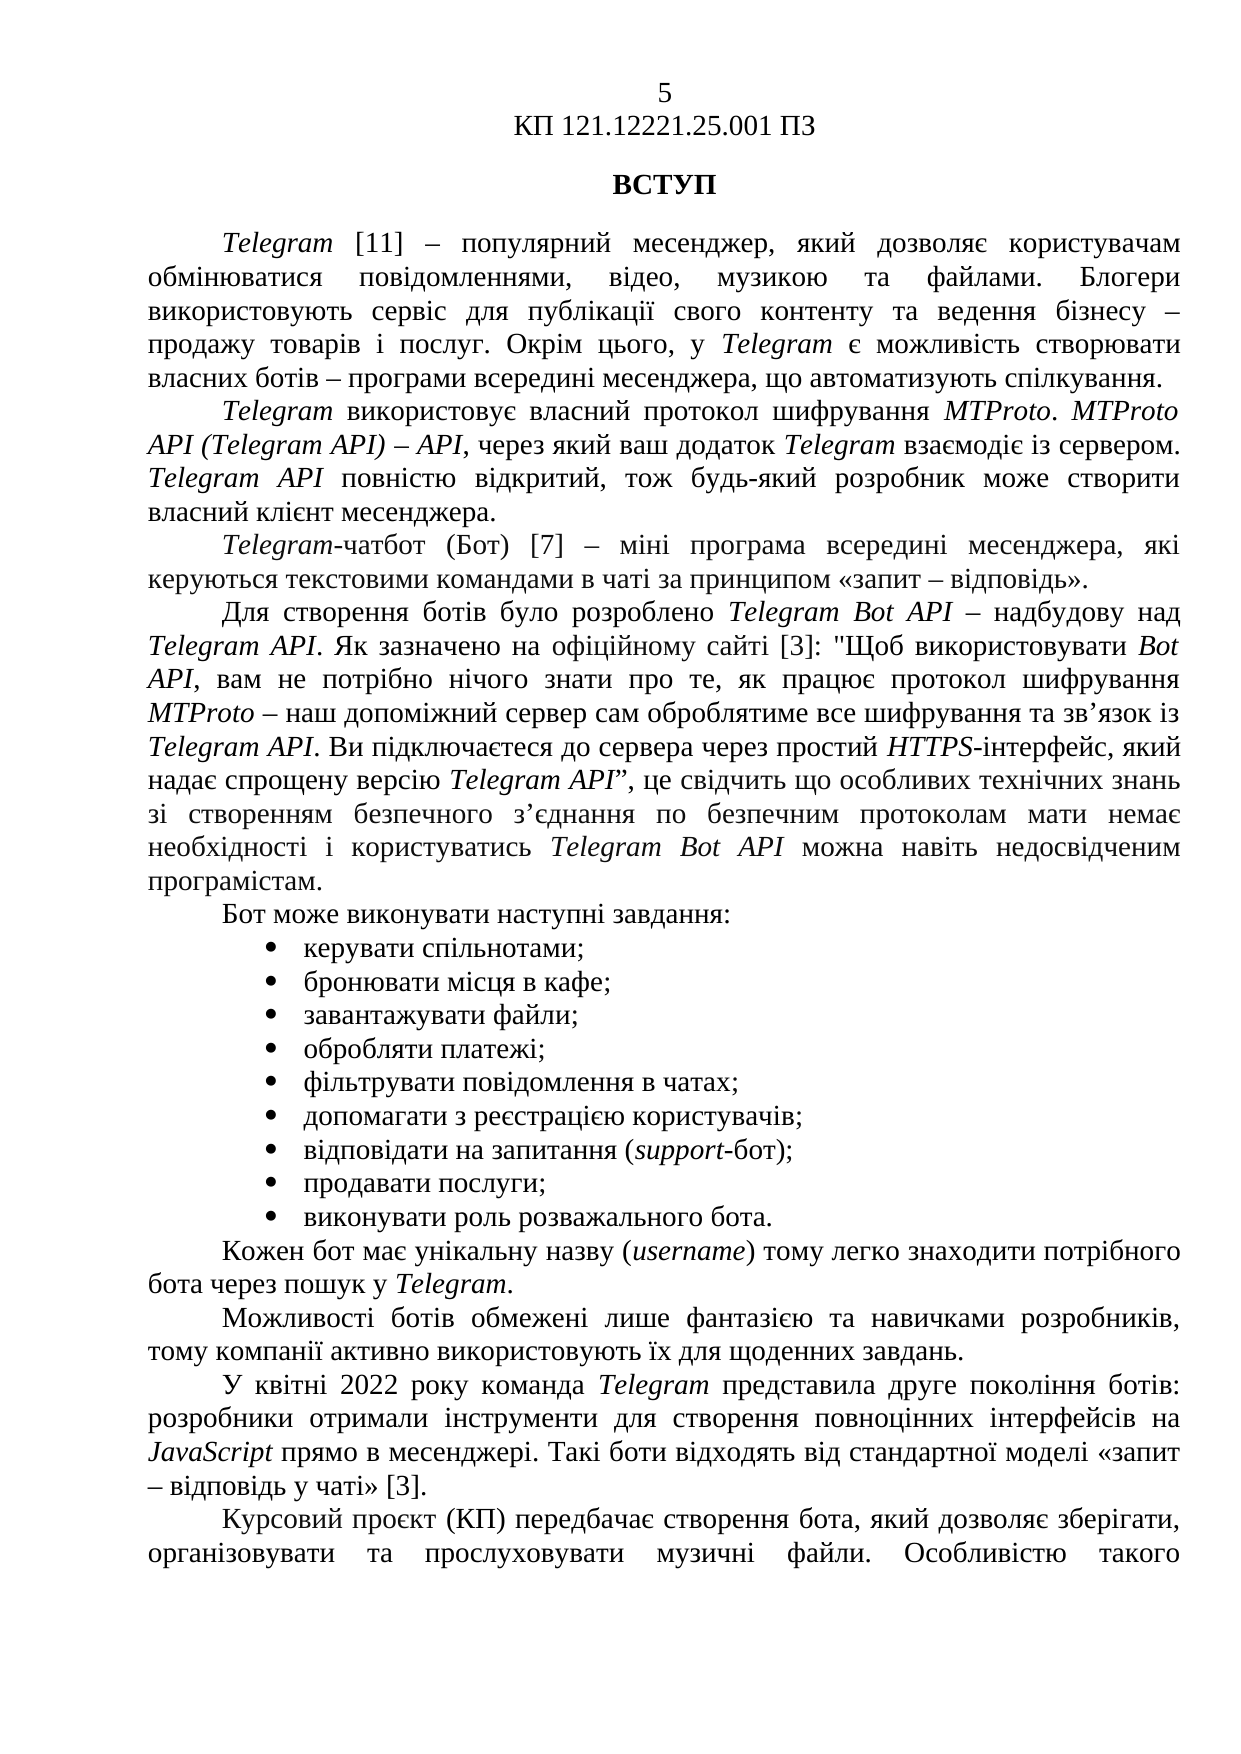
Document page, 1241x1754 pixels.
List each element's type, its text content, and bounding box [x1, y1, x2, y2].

text У квітні 2022 року команда Telegram представила друге покоління ботів: розробники отримали інструменти для створення повноцінних інтерфейсів на JavaScript прямо в месенджері. Такі боти відходять від стандартної моделі «запит – відповідь у чаті» [3]. [148, 1367, 1181, 1501]
list завантажувати файли; [266, 997, 1181, 1031]
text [148, 1501, 1181, 1568]
text Кожен бот має унікальну назву (username) тому легко знаходити потрібного бота через пошук у Telegram. [148, 1233, 1181, 1300]
text Можливості ботів обмежені лише фантазією та навичками розробників, тому компанії активно використовують їх для щоденних завдань. [148, 1300, 1181, 1367]
text Бот може виконувати наступні завдання: [148, 896, 1181, 930]
text Telegram використовує власний протокол шифрування MTProto. MTProto API (Telegram API) – API, через який ваш додаток Telegram взаємодіє із сервером. Telegram API повністю відкритий, тож будь-який розробник може створити власний клієнт месенджера. [148, 393, 1181, 527]
text Telegram [11] – популярний месенджер, який дозволяє користувачам обмінюватися повідомленнями, відео, музикою та файлами. Блогери використовують сервіс для публікації свого контенту та ведення бізнесу – продажу товарів і послуг. Окрім цього, у Telegram є можливість створювати власних ботів – програми всередині месенджера, що автоматизують спілкування. [148, 226, 1181, 393]
text Telegram-чатбот (Бот) [7] – міні програма всередині месенджера, які керуються текстовими командами в чаті за принципом «запит – відповідь». [148, 527, 1181, 594]
list бронювати місця в кафе; [266, 964, 1181, 997]
list керувати спільнотами; [266, 930, 1181, 964]
list виконувати роль розважального бота. [266, 1199, 1181, 1233]
list обробляти платежі; [266, 1031, 1181, 1064]
list продавати послуги; [266, 1166, 1181, 1199]
list фільтрувати повідомлення в чатах; [266, 1064, 1181, 1098]
list допомагати з реєстрацією користувачів; [266, 1098, 1181, 1132]
subtitle ВСТУП [148, 167, 1181, 201]
list відповідати на запитання (support-бот); [266, 1132, 1181, 1166]
text Для створення ботів було розроблено Telegram Bot API – надбудову над Telegram API. Як зазначено на офіційному сайті [3]: "Щоб використовувати Bot API, вам не потрібно нічого знати про те, як працює протокол шифрування MTProto – наш допоміжний сервер сам оброблятиме все шифрування та зв’язок із Telegram API. Ви підключаєтеся до сервера через простий HTTPS-інтерфейс, який надає спрощену версію Telegram API”, це свідчить що особливих технічних знань зі створенням безпечного з’єднання по безпечним протоколам мати немає необхідності і користуватись Telegram Bot API можна навіть недосвідченим програмістам. [148, 594, 1181, 896]
